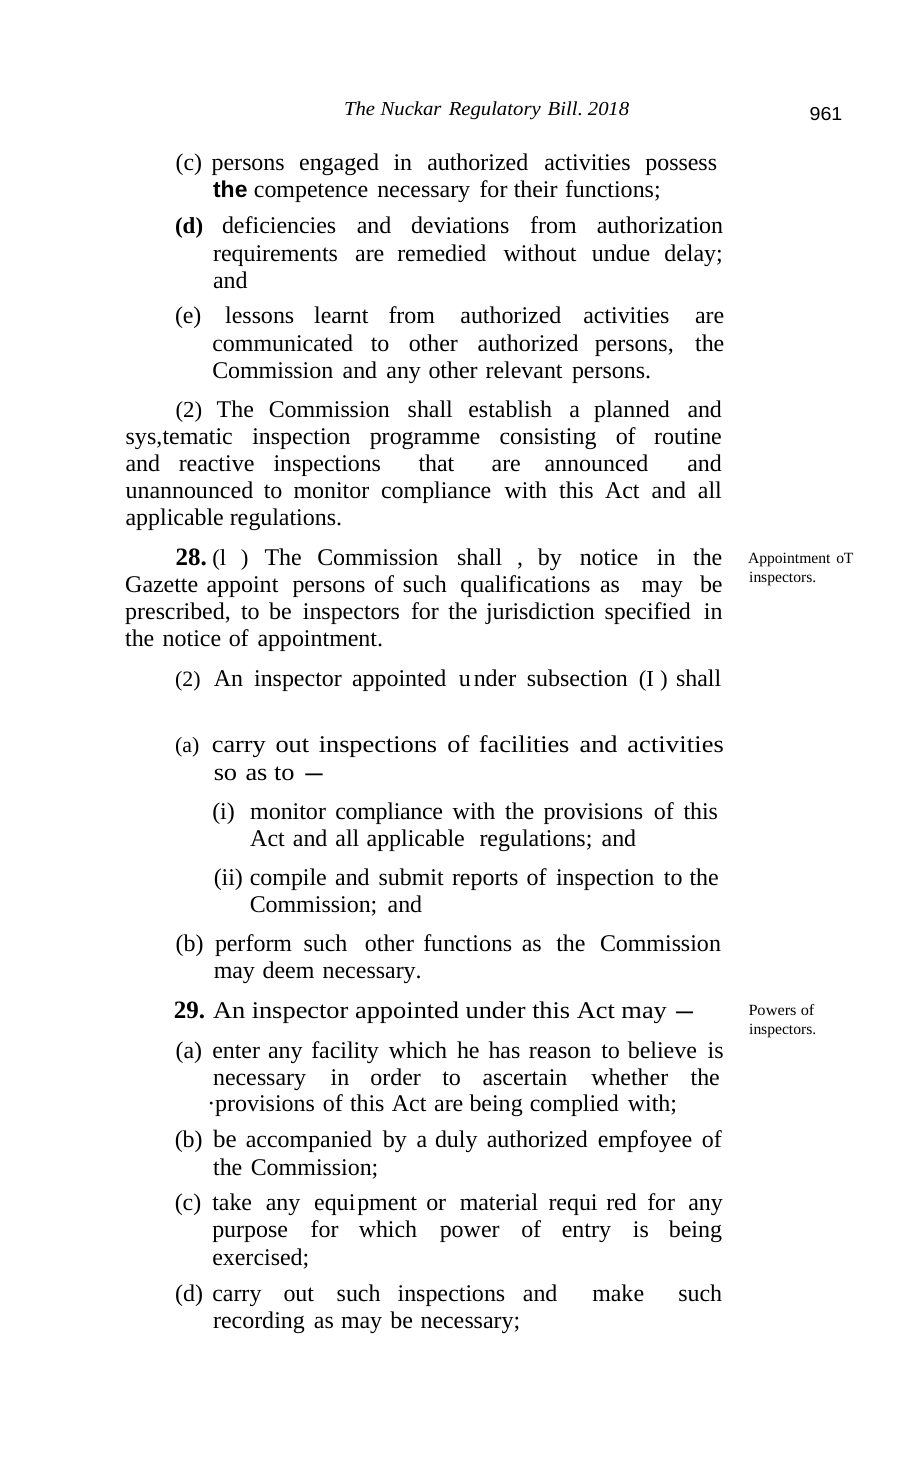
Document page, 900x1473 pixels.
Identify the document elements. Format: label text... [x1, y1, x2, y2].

list An inspector appointed under this Act may - [173, 995, 724, 1024]
text the competence necessary for their functions; [213, 176, 724, 203]
list carry out inspections of facilities and activities so as to - [175, 731, 724, 785]
text (e) lessons learnt from authorized activities are communicated to other authorized persons, the Commission and any other relevant persons. [175, 302, 724, 383]
text (b) perform such other functions as the Commission may deem necessary. [175, 929, 721, 984]
list monitor compliance with the provisions of this Act and all applicable regulations; and [212, 798, 722, 852]
list carry out such inspections and make such recording as may be necessary; [175, 1279, 723, 1333]
text (d) deficiencies and deviations from authorization requirements are remedied without undue delay; and [175, 212, 723, 293]
list compile and submit reports of inspection to the Commission; and [213, 864, 722, 918]
list (l ) The Commission shall , by notice in the Gazette appoint persons of such qualifications as may be prescribed, to be inspectors for the jurisdiction specified in the notice of appointment. [125, 543, 722, 652]
text The Nuckar Regulatory Bill. 2018 [344, 96, 724, 119]
text 961 [809, 103, 867, 125]
list An inspector appointed under subsection (I ) shall [175, 663, 724, 691]
text Powers of inspectors. [748, 1001, 867, 1038]
list be accompanied by a duly authorized empfoyee of the Commission; [174, 1126, 722, 1180]
text ·provisions of this Act are being complied with; [207, 1091, 724, 1117]
list take any equipment or material requi red for any purpose for which power of entry is being exercised; [174, 1189, 722, 1270]
list enter any facility which he has reason to believe is necessary in order to ascertain whether the [175, 1037, 723, 1091]
text Appointment oT inspectors. [748, 549, 867, 586]
text (2) The Commission shall establish a planned and sys,tematic inspection programme consisting of routine and reactive inspections that are announced and unannounced to monitor compliance with this Act and all applicable regulations. [125, 396, 722, 531]
subtitle (c) persons engaged in authorized activities possess [175, 149, 724, 176]
